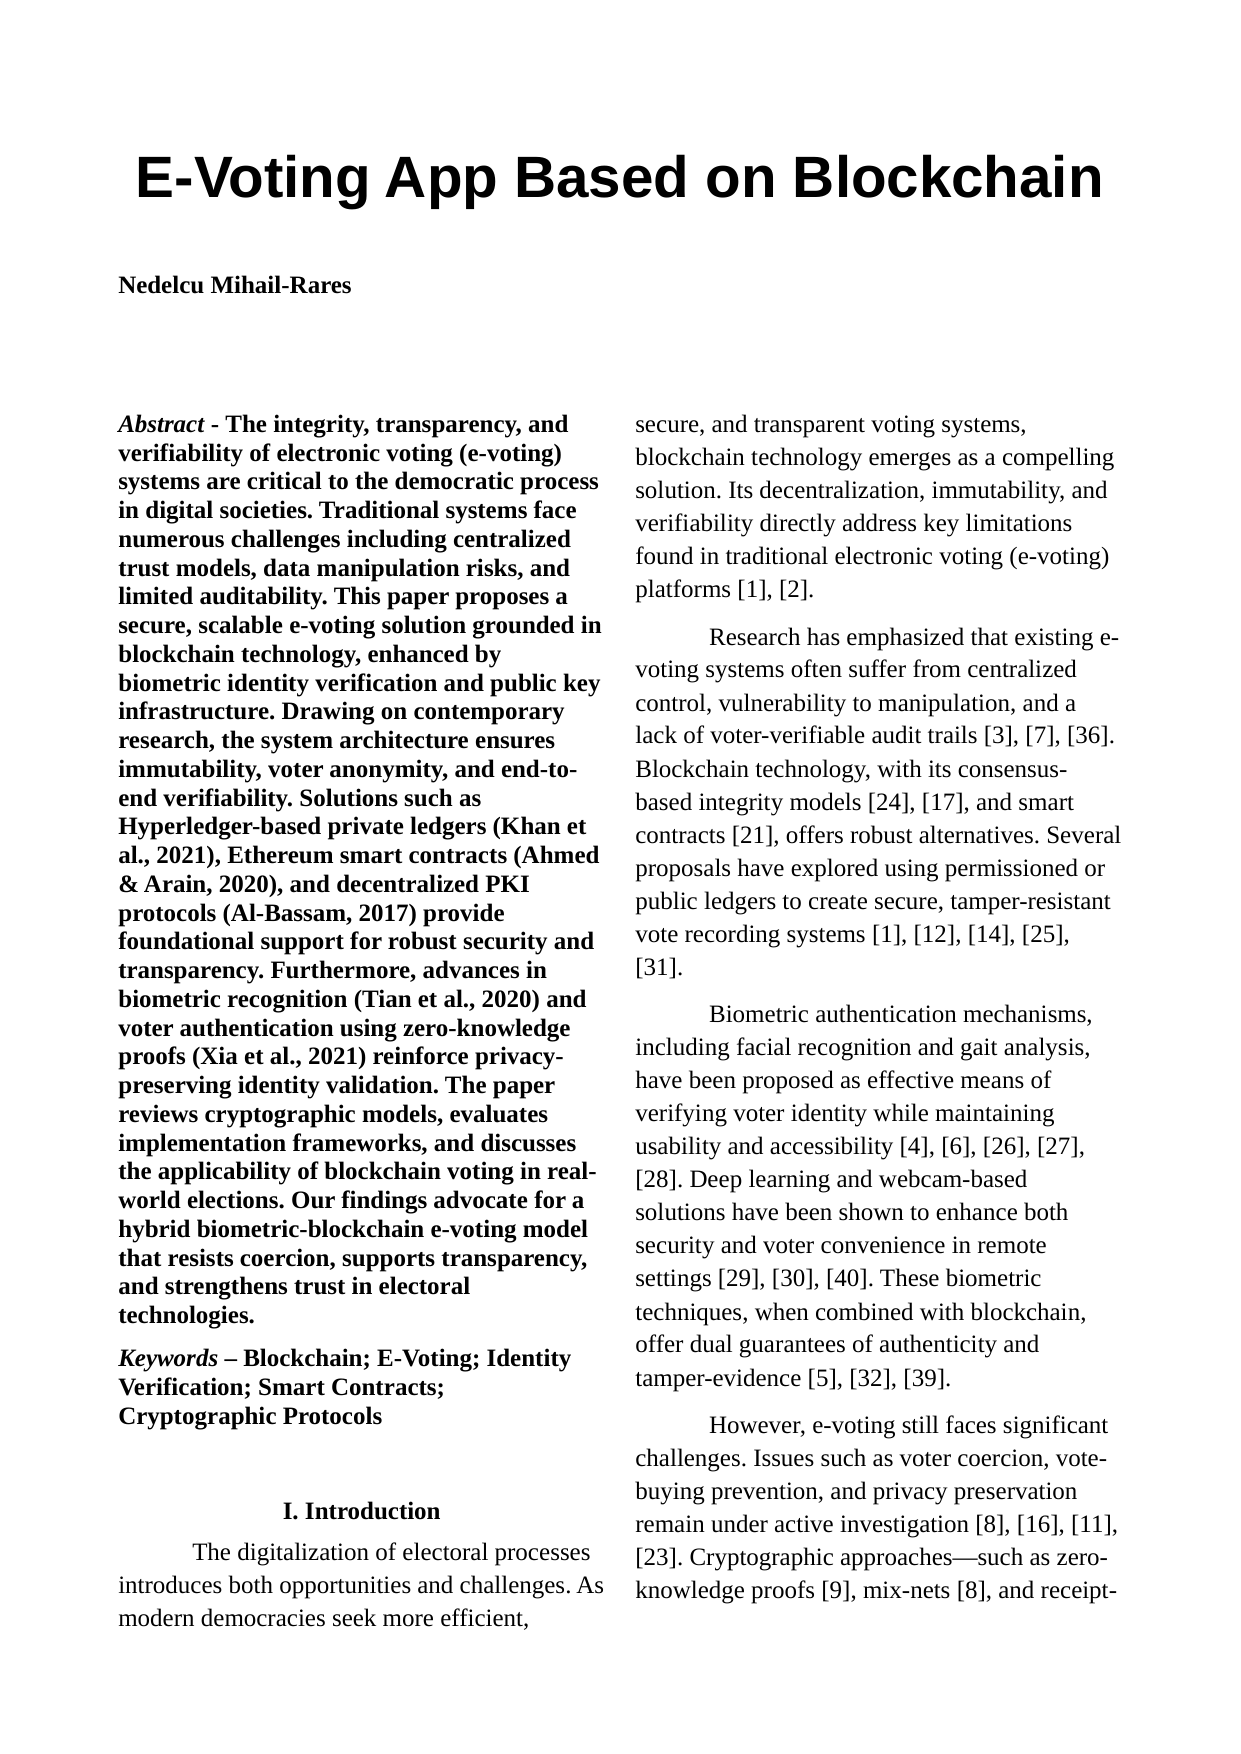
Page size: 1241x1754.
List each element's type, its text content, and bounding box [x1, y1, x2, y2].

text Biometric authentication mechanisms, including facial recognition and gait analysis, have been proposed as effective means of verifying voter identity while maintaining usability and accessibility [4], [6], [26], [27], [28]. Deep learning and webcam-based solutions have been shown to enhance both security and voter convenience in remote settings [29], [30], [40]. These biometric techniques, when combined with blockchain, offer dual guarantees of authenticity and tamper-evidence [5], [32], [39]. [635, 999, 1122, 1391]
text The digitalization of electoral processes introduces both opportunities and challenges. As modern democracies seek more efficient, secure, and transparent voting systems, blockchain technology emerges as a compelling solution. Its decentralization, immutability, and verifiability directly address key limitations found in traditional electronic voting (e-voting) platforms [1], [2]. [635, 409, 1122, 603]
text Nedelcu Mihail-Rares [118, 270, 1122, 299]
subtitle Abstract - The integrity, transparency, and verifiability of electronic voting (e-voting) systems are critical to the democratic process in digital societies. Traditional systems face numerous challenges including centralized trust models, data manipulation risks, and limited auditability. This paper proposes a secure, scalable e-voting solution grounded in blockchain technology, enhanced by biometric identity verification and public key infrastructure. Drawing on contemporary research, the system architecture ensures immutability, voter anonymity, and end-to-end verifiability. Solutions such as Hyperledger-based private ledgers (Khan et al., 2021), Ethereum smart contracts (Ahmed & Arain, 2020), and decentralized PKI protocols (Al-Bassam, 2017) provide foundational support for robust security and transparency. Furthermore, advances in biometric recognition (Tian et al., 2020) and voter authentication using zero-knowledge proofs (Xia et al., 2021) reinforce privacy-preserving identity validation. The paper reviews cryptographic models, evaluates implementation frameworks, and discusses the applicability of blockchain voting in real-world elections. Our findings advocate for a hybrid biometric-blockchain e-voting model that resists coercion, supports transparency, and strengthens trust in electoral technologies. [118, 409, 605, 1329]
subtitle Keywords – Blockchain; E-Voting; Identity Verification; Smart Contracts; Cryptographic Protocols [118, 1343, 605, 1430]
title E-Voting App Based on Blockchain [118, 143, 1122, 210]
subtitle I. Introduction [118, 1496, 605, 1525]
text The digitalization of electoral processes introduces both opportunities and challenges. As modern democracies seek more efficient, secure, and transparent voting systems, blockchain technology emerges as a compelling solution. Its decentralization, immutability, and verifiability directly address key limitations found in traditional electronic voting (e-voting) platforms [1], [2]. [118, 1537, 605, 1632]
text Research has emphasized that existing e-voting systems often suffer from centralized control, vulnerability to manipulation, and a lack of voter-verifiable audit trails [3], [7], [36]. Blockchain technology, with its consensus-based integrity models [24], [17], and smart contracts [21], offers robust alternatives. Several proposals have explored using permissioned or public ledgers to create secure, tamper-resistant vote recording systems [1], [12], [14], [25], [31]. [635, 622, 1122, 981]
